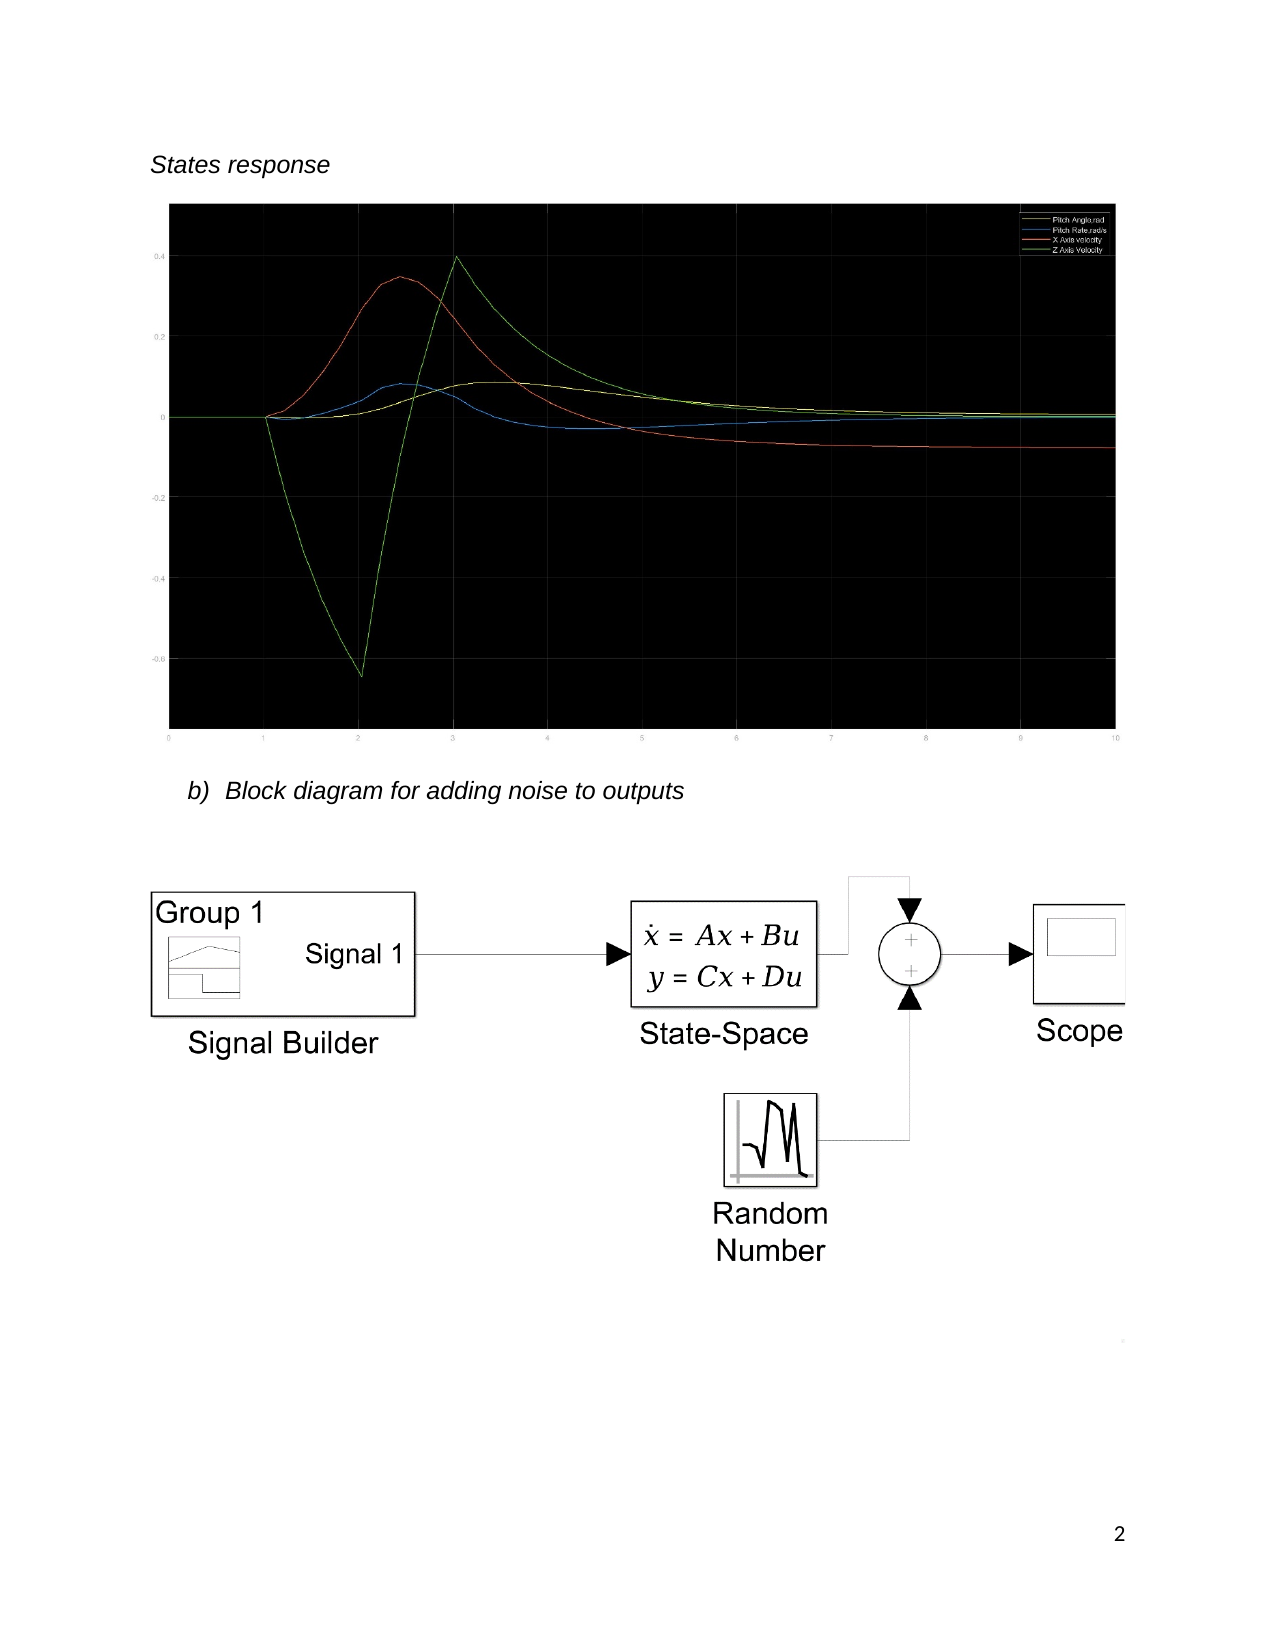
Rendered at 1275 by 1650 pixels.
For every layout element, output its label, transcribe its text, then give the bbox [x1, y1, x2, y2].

list Block diagram for adding noise to outputs [187, 776, 1125, 805]
picture [150, 824, 1125, 1343]
picture [150, 197, 1125, 758]
text States response [150, 150, 1125, 179]
